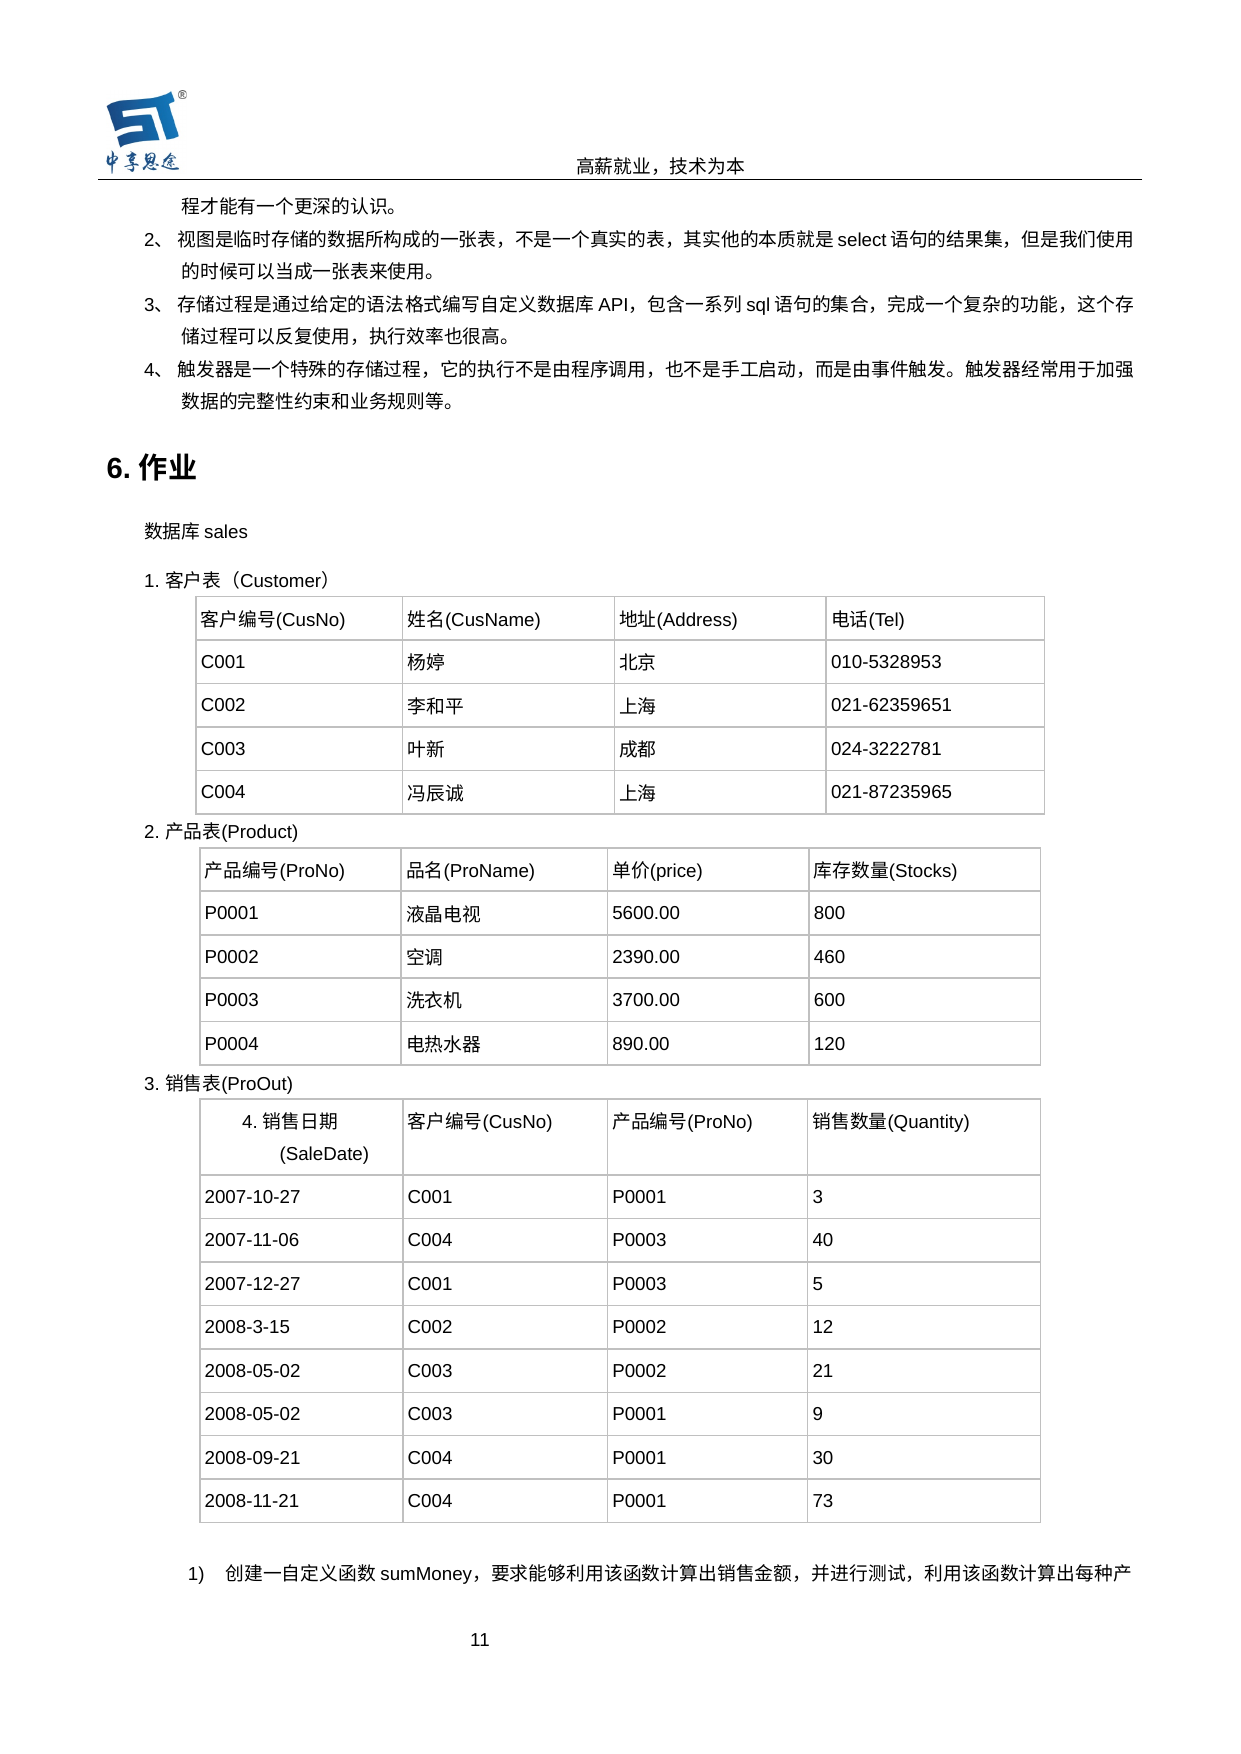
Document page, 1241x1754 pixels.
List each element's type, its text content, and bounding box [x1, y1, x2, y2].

table_cell 800 [810, 892, 1040, 934]
table_cell 电热水器 [402, 1022, 607, 1064]
table_cell 冯辰诚 [403, 771, 614, 813]
table_cell C002 [404, 1306, 607, 1348]
table_cell 洗衣机 [402, 979, 607, 1021]
table_cell C004 [404, 1219, 607, 1261]
table_cell P0002 [201, 936, 400, 977]
table_cell 3 [808, 1176, 1040, 1218]
list 存储过程是通过给定的语法格式编写自定义数据库API，包含一系列sql语句的集合，完成一个复杂的功能，这个存储过程可以反复使用，执行效率也很高。 [144, 287, 1134, 352]
table_header 客户编号(CusNo) [197, 597, 402, 639]
table_cell 2007-11-06 [201, 1219, 402, 1261]
table_cell C004 [404, 1436, 607, 1478]
table_cell 21 [808, 1350, 1040, 1391]
table_cell 北京 [615, 641, 825, 683]
table_cell C003 [404, 1393, 607, 1435]
table_cell P0001 [608, 1393, 807, 1435]
table_cell P0001 [608, 1176, 807, 1218]
table_cell 021-87235965 [827, 771, 1044, 813]
table_cell 890.00 [608, 1022, 808, 1064]
table_cell P0004 [201, 1022, 400, 1064]
list 产品表(Product) [144, 814, 1134, 847]
subtitle 作业 [106, 433, 1134, 498]
table_cell 上海 [615, 684, 825, 726]
table_cell P0003 [201, 979, 400, 1021]
list 创建一自定义函数sumMoney，要求能够利用该函数计算出销售金额，并进行测试，利用该函数计算出每种产品(ProNo)的销售金额。 [188, 1556, 1134, 1588]
table_header 姓名(CusName) [403, 597, 614, 639]
table_cell 5 [808, 1263, 1040, 1304]
table_cell 2007-10-27 [201, 1176, 402, 1218]
table_cell C004 [197, 771, 402, 813]
table_cell C002 [197, 684, 402, 726]
table_cell 2390.00 [608, 936, 808, 977]
table_cell C004 [404, 1480, 607, 1522]
table_cell 460 [810, 936, 1040, 977]
table_header 客户编号(CusNo) [404, 1100, 607, 1174]
table_cell 021-62359651 [827, 684, 1044, 726]
table_cell 2007-12-27 [201, 1263, 402, 1304]
table_cell 2008-11-21 [201, 1480, 402, 1522]
table_header 产品编号(ProNo) [608, 1100, 807, 1174]
table_cell P0001 [201, 892, 400, 934]
table_cell P0003 [608, 1263, 807, 1304]
table_cell 12 [808, 1306, 1040, 1348]
table_cell 5600.00 [608, 892, 808, 934]
table_cell C003 [404, 1350, 607, 1391]
list 视图是临时存储的数据所构成的一张表，不是一个真实的表，其实他的本质就是select语句的结果集，但是我们使用的时候可以当成一张表来使用。 [144, 222, 1134, 287]
table_cell P0002 [608, 1350, 807, 1391]
table_cell 600 [810, 979, 1040, 1021]
table_cell 024-3222781 [827, 728, 1044, 769]
table_header 销售日期(SaleDate) [201, 1100, 402, 1174]
table_cell C001 [404, 1176, 607, 1218]
picture [106, 90, 187, 174]
table_header 产品编号(ProNo) [201, 849, 400, 890]
table_header 单价(price) [608, 849, 808, 890]
table_cell 杨婷 [403, 641, 614, 683]
table_cell 上海 [615, 771, 825, 813]
table_cell 010-5328953 [827, 641, 1044, 683]
table_cell 叶新 [403, 728, 614, 769]
table_header 库存数量(Stocks) [810, 849, 1040, 890]
table_cell C003 [197, 728, 402, 769]
table_cell 成都 [615, 728, 825, 769]
table_cell 2008-3-15 [201, 1306, 402, 1348]
table_cell P0001 [608, 1480, 807, 1522]
table_cell 3700.00 [608, 979, 808, 1021]
table_header 品名(ProName) [402, 849, 607, 890]
table_cell C001 [197, 641, 402, 683]
table_cell 李和平 [403, 684, 614, 726]
table_cell P0001 [608, 1436, 807, 1478]
table_cell 2008-05-02 [201, 1350, 402, 1391]
table_cell P0002 [608, 1306, 807, 1348]
table_header 销售数量(Quantity) [808, 1100, 1040, 1174]
list 客户表（Customer） [144, 563, 1134, 596]
table_cell C001 [404, 1263, 607, 1304]
table_header 地址(Address) [615, 597, 825, 639]
table_cell 2008-05-02 [201, 1393, 402, 1435]
table_cell 液晶电视 [402, 892, 607, 934]
table_cell 9 [808, 1393, 1040, 1435]
table_cell 空调 [402, 936, 607, 977]
list 对于视图、触发器、存储过程要重点理解他们使用的场景，也就是他们的作用，这样对于学习视图、触发器、存储过程才能有一个更深的认识。 [144, 189, 1134, 222]
table_cell 30 [808, 1436, 1040, 1478]
list 销售表(ProOut) [144, 1066, 1134, 1098]
table_cell P0003 [608, 1219, 807, 1261]
table_cell 2008-09-21 [201, 1436, 402, 1478]
text 数据库sales [106, 514, 1134, 547]
table_cell 120 [810, 1022, 1040, 1064]
table_cell 73 [808, 1480, 1040, 1522]
table_cell 40 [808, 1219, 1040, 1261]
table_header 电话(Tel) [827, 597, 1044, 639]
list 触发器是一个特殊的存储过程，它的执行不是由程序调用，也不是手工启动，而是由事件触发。触发器经常用于加强数据的完整性约束和业务规则等。 [144, 352, 1134, 417]
